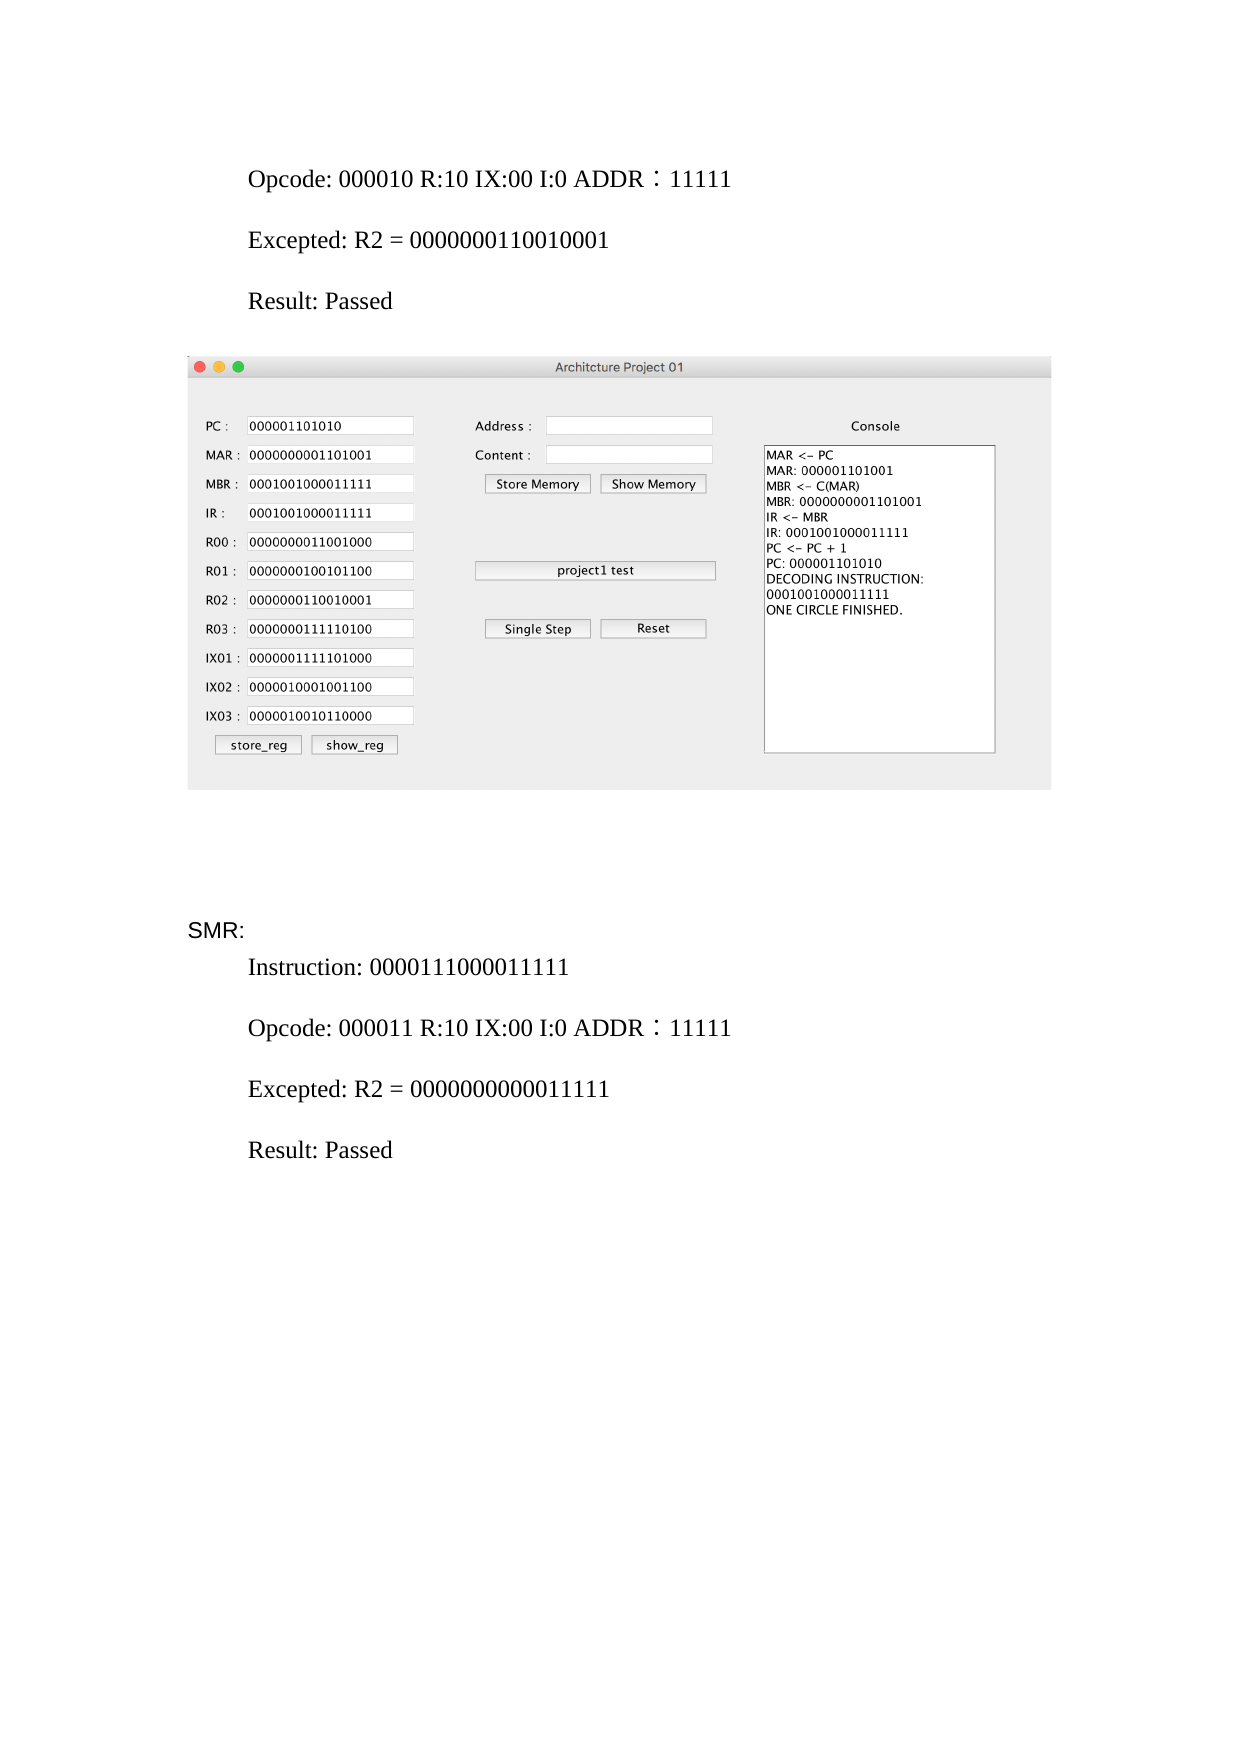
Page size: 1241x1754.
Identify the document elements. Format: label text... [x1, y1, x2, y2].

text Opcode: 000011 R:10 IX:00 I:0 ADDR：11111 [187, 1011, 1053, 1044]
text SMR: [187, 914, 1053, 946]
text Result: Passed [187, 284, 1053, 317]
text Excepted: R2 = 0000000000011111 [187, 1072, 1053, 1105]
picture [187, 356, 1052, 790]
text Excepted: R2 = 0000000110010001 [187, 223, 1053, 256]
text Result: Passed [187, 1134, 1053, 1166]
text Instruction: 0000111000011111 [187, 950, 1053, 982]
text Opcode: 000010 R:10 IX:00 I:0 ADDR：11111 [187, 162, 1053, 194]
